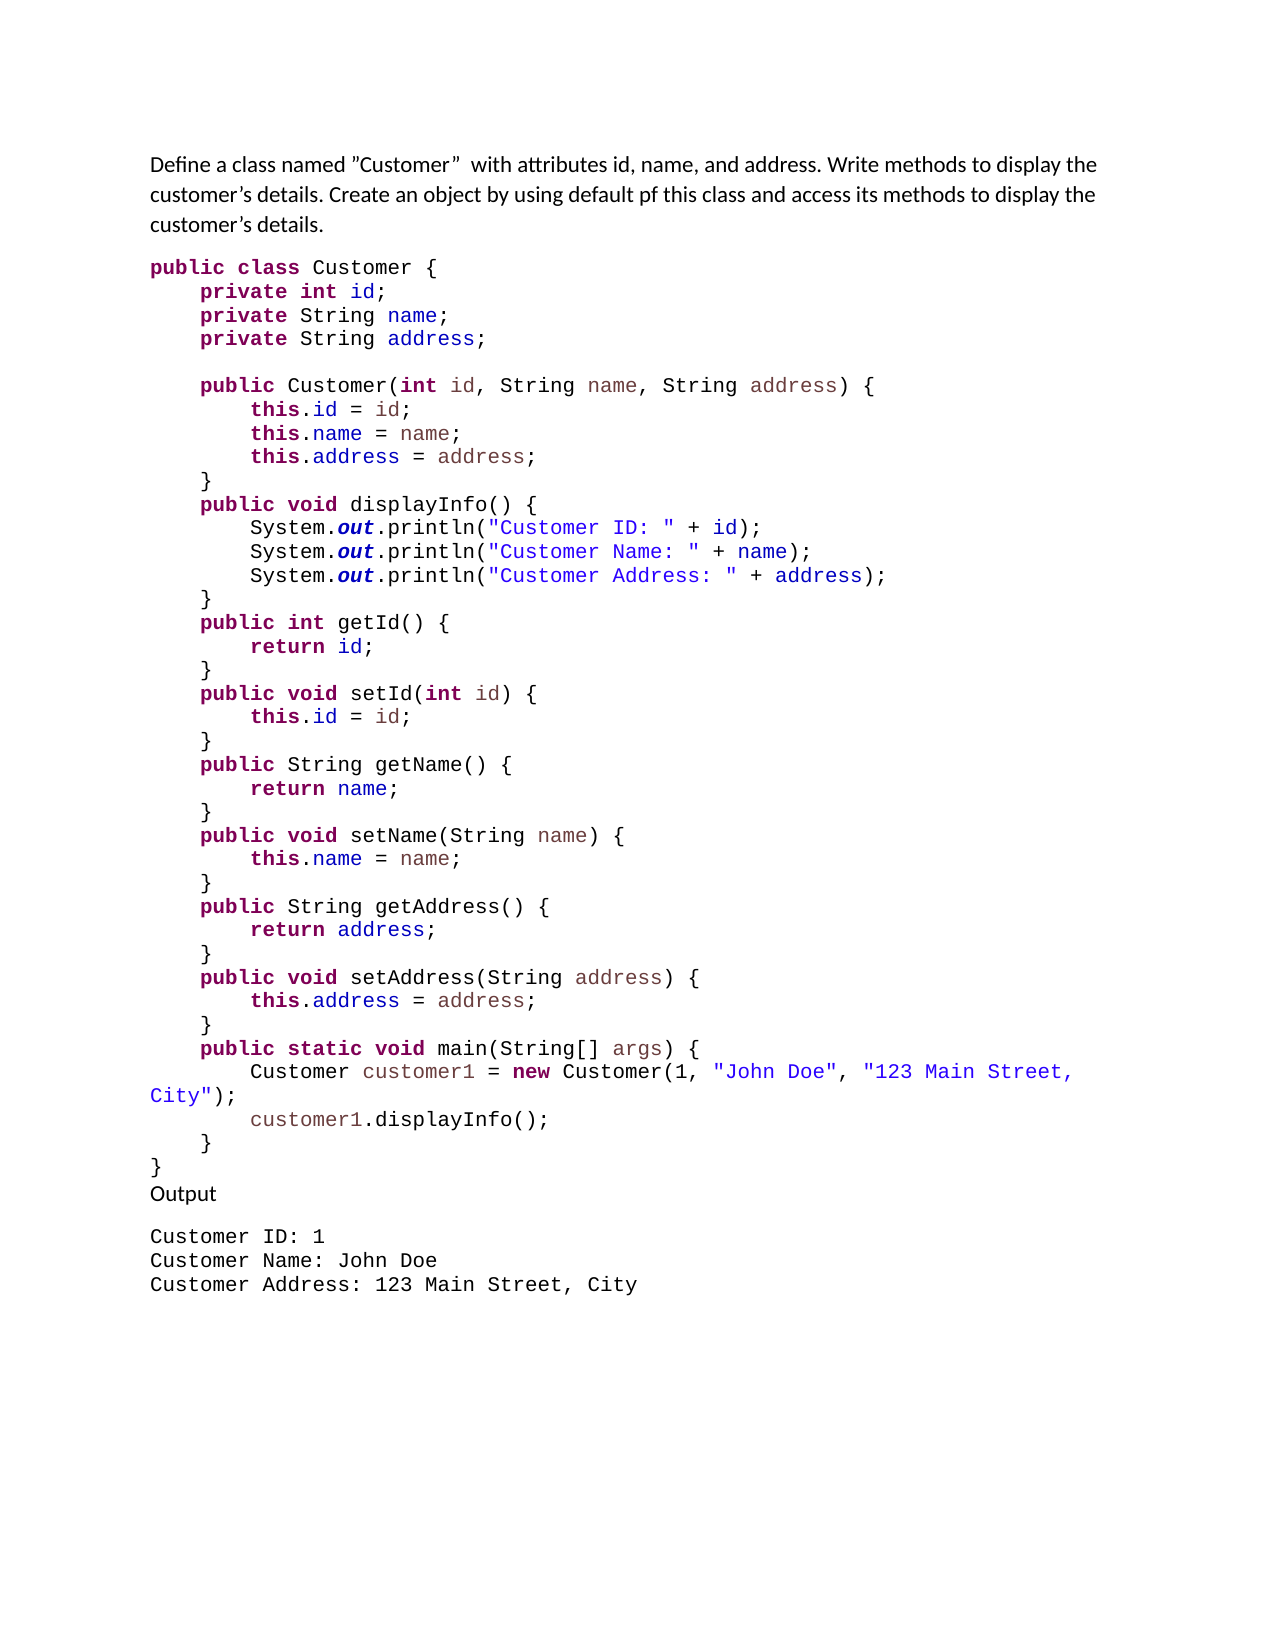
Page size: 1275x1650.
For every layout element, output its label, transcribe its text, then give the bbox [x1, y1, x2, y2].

text public void setAddress(String address) { [150, 967, 1125, 990]
text customer1.displayInfo(); [150, 1108, 1125, 1132]
text } [150, 1156, 1125, 1179]
text public class Customer { [150, 257, 1125, 281]
text } [150, 588, 1125, 612]
text Customer ID: 1 [150, 1226, 1125, 1250]
text } [150, 872, 1125, 896]
text } [150, 1132, 1125, 1156]
text public static void main(String[] args) { [150, 1038, 1125, 1061]
text public void setId(int id) { [150, 683, 1125, 707]
text this.name = name; [150, 848, 1125, 872]
text public void displayInfo() { [150, 494, 1125, 517]
text } [150, 730, 1125, 754]
text System.out.println("Customer ID: " + id); [150, 517, 1125, 541]
text private String name; [150, 304, 1125, 328]
text this.id = id; [150, 399, 1125, 423]
text } [150, 470, 1125, 494]
text this.address = address; [150, 446, 1125, 470]
text public String getName() { [150, 754, 1125, 777]
text Define a class named ”Customer” with attributes id, name, and address. Write methods to display the customer’s details. Create an object by using default pf this class and access its methods to display the customer’s details. [150, 150, 1125, 238]
text Customer customer1 = new Customer(1, "John Doe", "123 Main Street, City"); [150, 1061, 1125, 1108]
text private String address; [150, 328, 1125, 352]
text public int getId() { [150, 612, 1125, 636]
text this.id = id; [150, 707, 1125, 730]
text public void setName(String name) { [150, 825, 1125, 848]
text } [150, 801, 1125, 825]
text return id; [150, 636, 1125, 659]
text return address; [150, 919, 1125, 943]
text } [150, 659, 1125, 683]
text public Customer(int id, String name, String address) { [150, 376, 1125, 399]
text this.address = address; [150, 990, 1125, 1014]
text System.out.println("Customer Address: " + address); [150, 565, 1125, 588]
text } [150, 1014, 1125, 1038]
text this.name = name; [150, 423, 1125, 446]
text public String getAddress() { [150, 896, 1125, 919]
text private int id; [150, 281, 1125, 304]
text Output [150, 1179, 1125, 1207]
text System.out.println("Customer Name: " + name); [150, 541, 1125, 565]
text return name; [150, 777, 1125, 801]
text } [150, 943, 1125, 967]
text Customer Name: John Doe [150, 1250, 1125, 1274]
text Customer Address: 123 Main Street, City [150, 1274, 1125, 1297]
